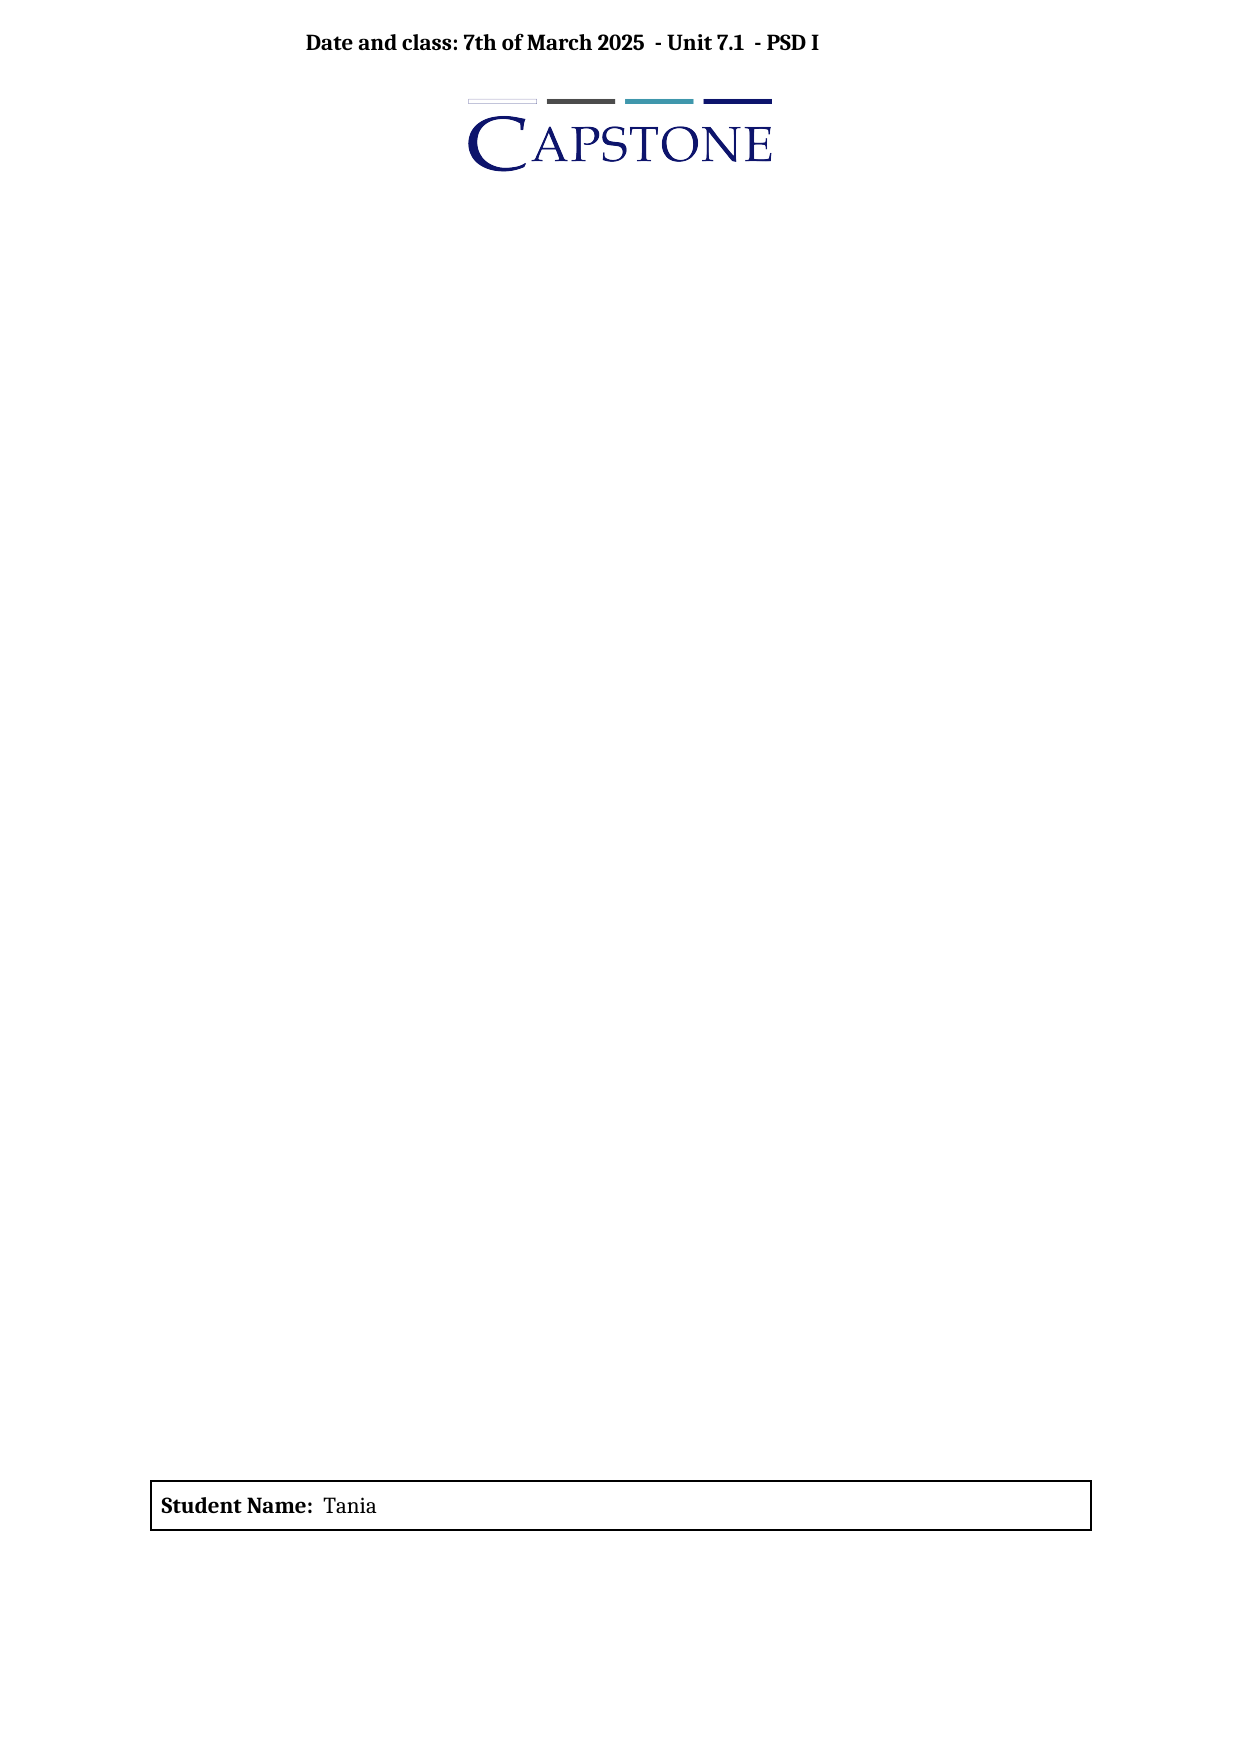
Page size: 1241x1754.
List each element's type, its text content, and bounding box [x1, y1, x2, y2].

picture [460, 90, 781, 178]
table_header Student Name: Tania [152, 1482, 1090, 1529]
